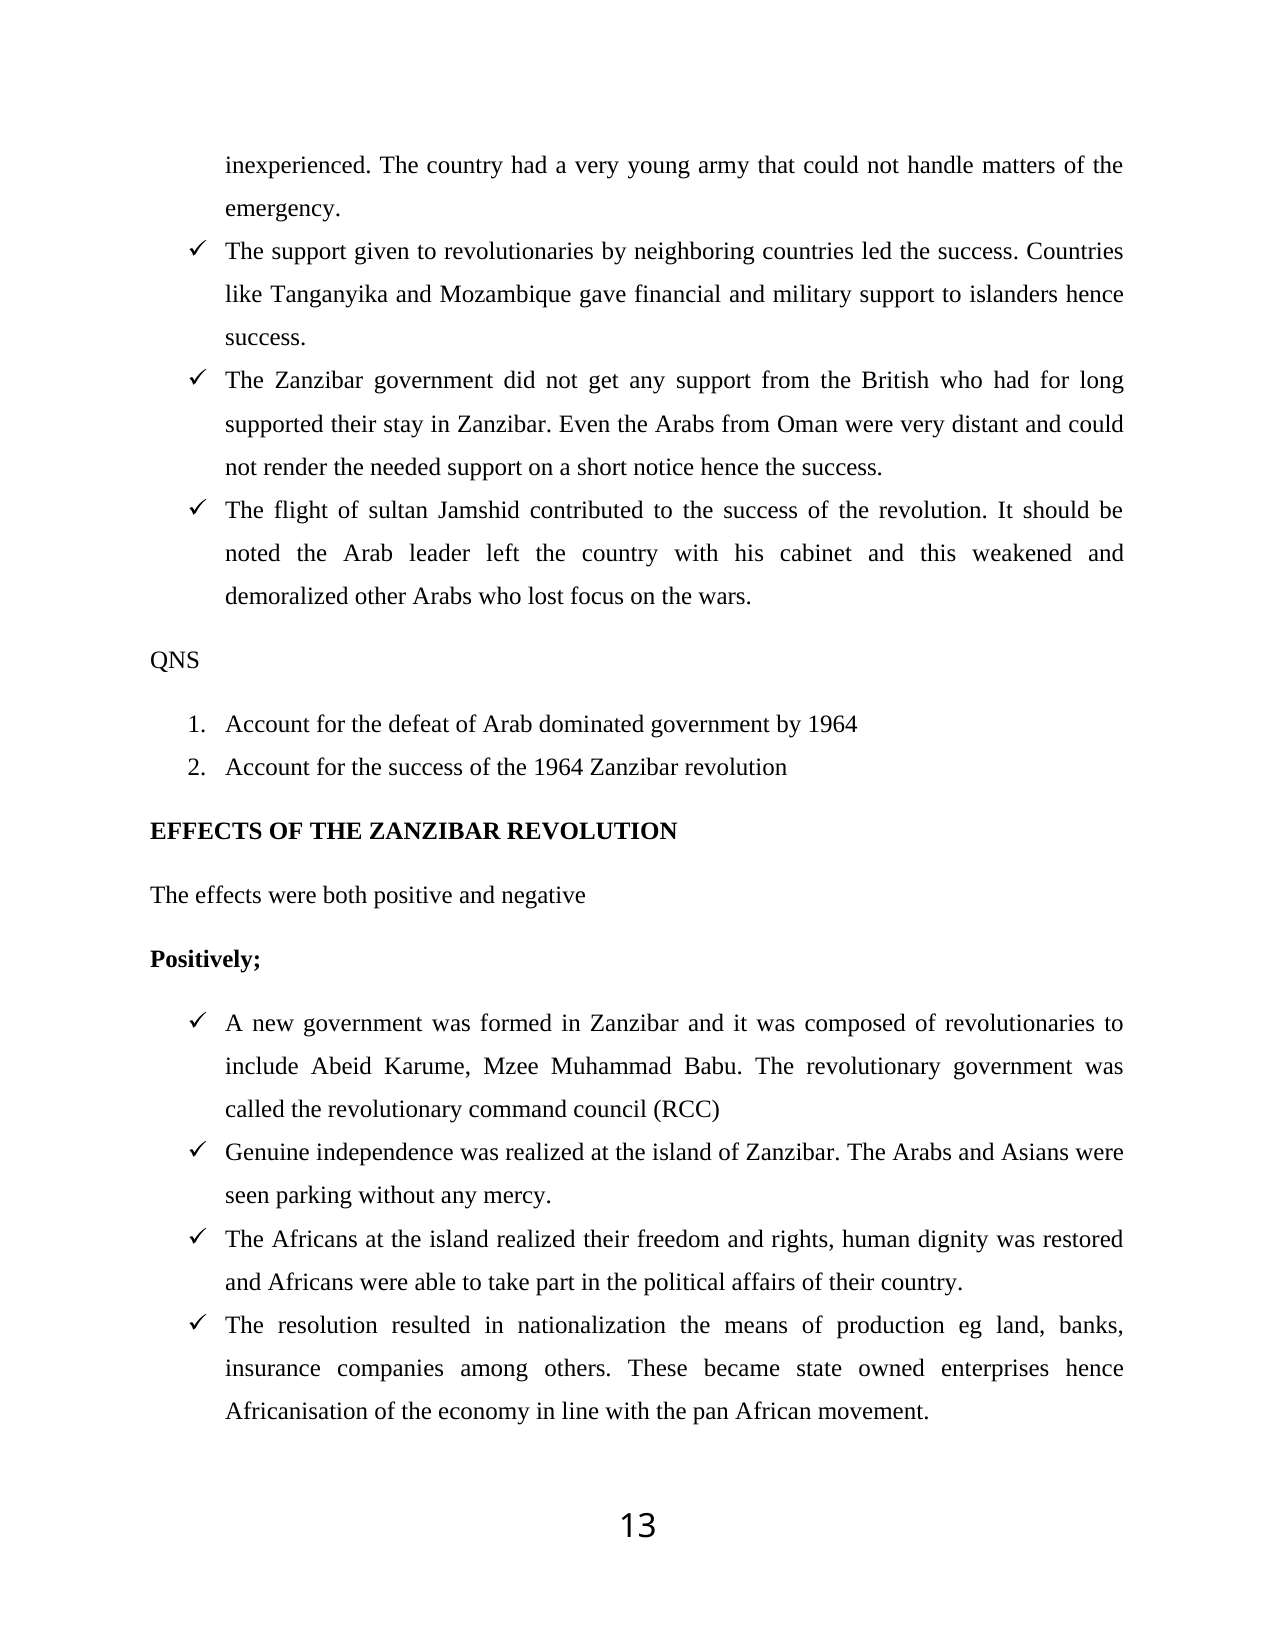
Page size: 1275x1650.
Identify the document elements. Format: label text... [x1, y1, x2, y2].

list The support given to revolutionaries by neighboring countries led the success. Countries like Tanganyika and Mozambique gave financial and military support to islanders hence success. [187, 236, 1125, 351]
list Account for the success of the 1964 Zanzibar revolution [187, 752, 1125, 781]
list The resolution resulted in nationalization the means of production eg land, banks, insurance companies among others. These became state owned enterprises hence Africanisation of the economy in line with the pan African movement. [187, 1310, 1125, 1425]
list The Africans at the island realized their freedom and rights, human dignity was restored and Africans were able to take part in the political affairs of their country. [187, 1224, 1125, 1296]
text EFFECTS OF THE ZANZIBAR REVOLUTION [150, 816, 1125, 845]
list The flight of sultan Jamshid contributed to the success of the revolution. It should be noted the Arab leader left the country with his cabinet and this weakened and demoralized other Arabs who lost focus on the wars. [187, 495, 1125, 610]
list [187, 150, 1125, 222]
text QNS [150, 645, 1125, 674]
list Account for the defeat of Arab dominated government by 1964 [187, 709, 1125, 738]
text The effects were both positive and negative [150, 880, 1125, 909]
list Genuine independence was realized at the island of Zanzibar. The Arabs and Asians were seen parking without any mercy. [187, 1137, 1125, 1209]
text Positively; [150, 944, 1125, 973]
list The Zanzibar government did not get any support from the British who had for long supported their stay in Zanzibar. Even the Arabs from Oman were very distant and could not render the needed support on a short notice hence the success. [187, 366, 1125, 481]
list A new government was formed in Zanzibar and it was composed of revolutionaries to include Abeid Karume, Mzee Muhammad Babu. The revolutionary government was called the revolutionary command council (RCC) [187, 1008, 1125, 1123]
